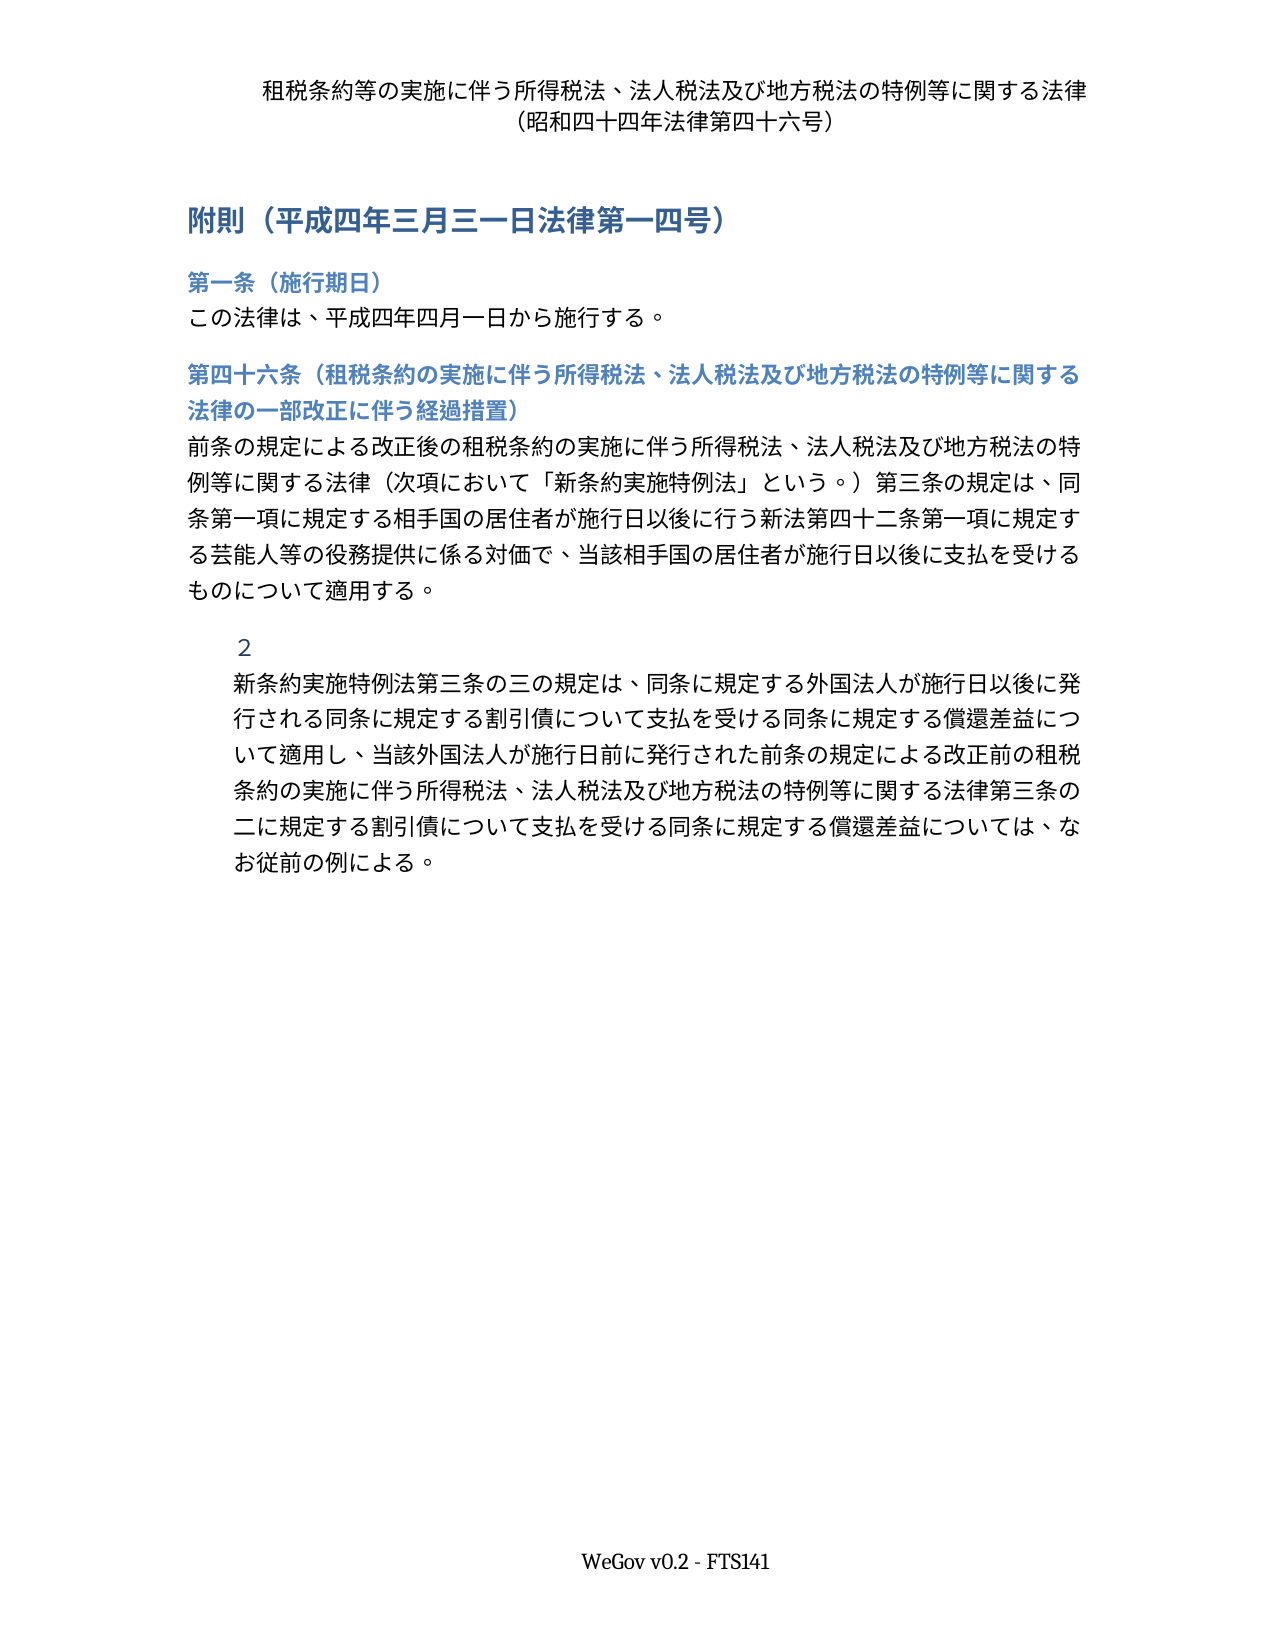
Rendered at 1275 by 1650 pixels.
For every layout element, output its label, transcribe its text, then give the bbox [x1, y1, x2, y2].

subtitle 附則（平成四年三月三一日法律第一四号） [187, 200, 1087, 240]
subtitle 第一条（施行期日） [187, 266, 1087, 298]
text 前条の規定による改正後の租税条約の実施に伴う所得税法、法人税法及び地方税法の特例等に関する法律（次項において「新条約実施特例法」という。）第三条の規定は、同条第一項に規定する相手国の居住者が施行日以後に行う新法第四十二条第一項に規定する芸能人等の役務提供に係る対価で、当該相手国の居住者が施行日以後に支払を受けるものについて適用する。 [187, 431, 1087, 606]
subtitle 第四十六条（租税条約の実施に伴う所得税法、法人税法及び地方税法の特例等に関する法律の一部改正に伴う経過措置） [187, 359, 1087, 426]
text この法律は、平成四年四月一日から施行する。 [187, 302, 1087, 334]
subtitle ２ [233, 632, 1087, 663]
text 新条約実施特例法第三条の三の規定は、同条に規定する外国法人が施行日以後に発行される同条に規定する割引債について支払を受ける同条に規定する償還差益について適用し、当該外国法人が施行日前に発行された前条の規定による改正前の租税条約の実施に伴う所得税法、法人税法及び地方税法の特例等に関する法律第三条の二に規定する割引債について支払を受ける同条に規定する償還差益については、なお従前の例による。 [233, 667, 1087, 878]
